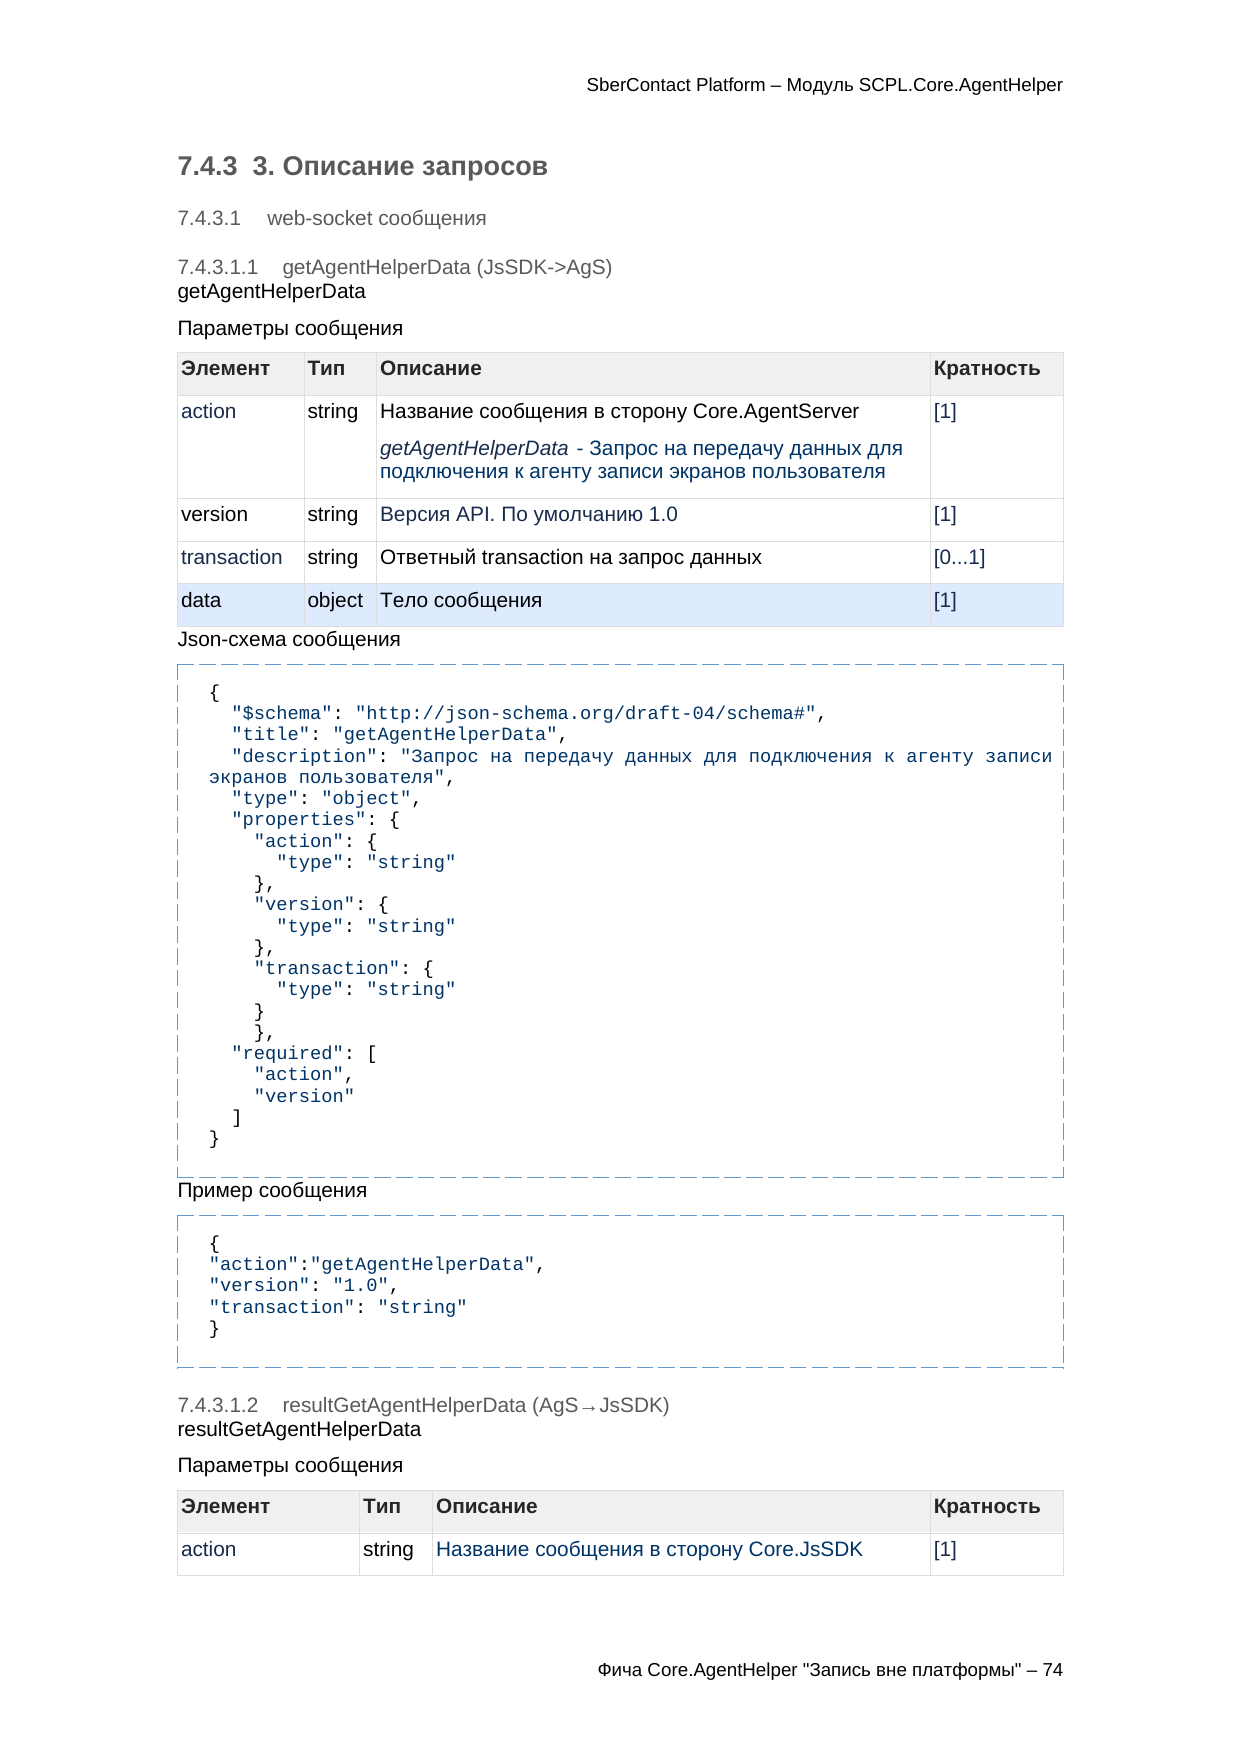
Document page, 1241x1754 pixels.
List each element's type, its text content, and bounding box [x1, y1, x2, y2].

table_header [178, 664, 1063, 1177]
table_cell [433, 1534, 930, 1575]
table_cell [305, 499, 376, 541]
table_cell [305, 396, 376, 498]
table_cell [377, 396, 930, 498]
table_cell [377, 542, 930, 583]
text Параметры сообщения [177, 316, 1063, 339]
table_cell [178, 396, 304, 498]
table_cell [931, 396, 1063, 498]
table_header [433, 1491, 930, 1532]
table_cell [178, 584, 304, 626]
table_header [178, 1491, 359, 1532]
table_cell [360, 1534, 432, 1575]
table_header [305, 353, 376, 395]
text Параметры сообщения [177, 1453, 1063, 1477]
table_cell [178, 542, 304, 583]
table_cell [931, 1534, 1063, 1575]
subtitle 3. Описание запросов [177, 150, 1063, 181]
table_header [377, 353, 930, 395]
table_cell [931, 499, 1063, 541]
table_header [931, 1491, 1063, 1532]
text getAgentHelperData [177, 279, 1063, 303]
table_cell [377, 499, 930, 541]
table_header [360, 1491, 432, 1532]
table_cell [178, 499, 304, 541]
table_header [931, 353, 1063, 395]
subtitle getAgentHelperData (JsSDK->AgS) [177, 255, 1063, 279]
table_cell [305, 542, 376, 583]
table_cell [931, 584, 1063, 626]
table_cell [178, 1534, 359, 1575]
text Пример сообщения [177, 1178, 1063, 1202]
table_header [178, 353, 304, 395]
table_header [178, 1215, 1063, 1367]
subtitle web-socket сообщения [177, 206, 1063, 230]
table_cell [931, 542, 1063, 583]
text resultGetAgentHelperData [177, 1417, 1063, 1441]
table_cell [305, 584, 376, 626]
text Json-схема сообщения [177, 627, 1063, 651]
subtitle resultGetAgentHelperData (AgS→JsSDK) [177, 1393, 1063, 1417]
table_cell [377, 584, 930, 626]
